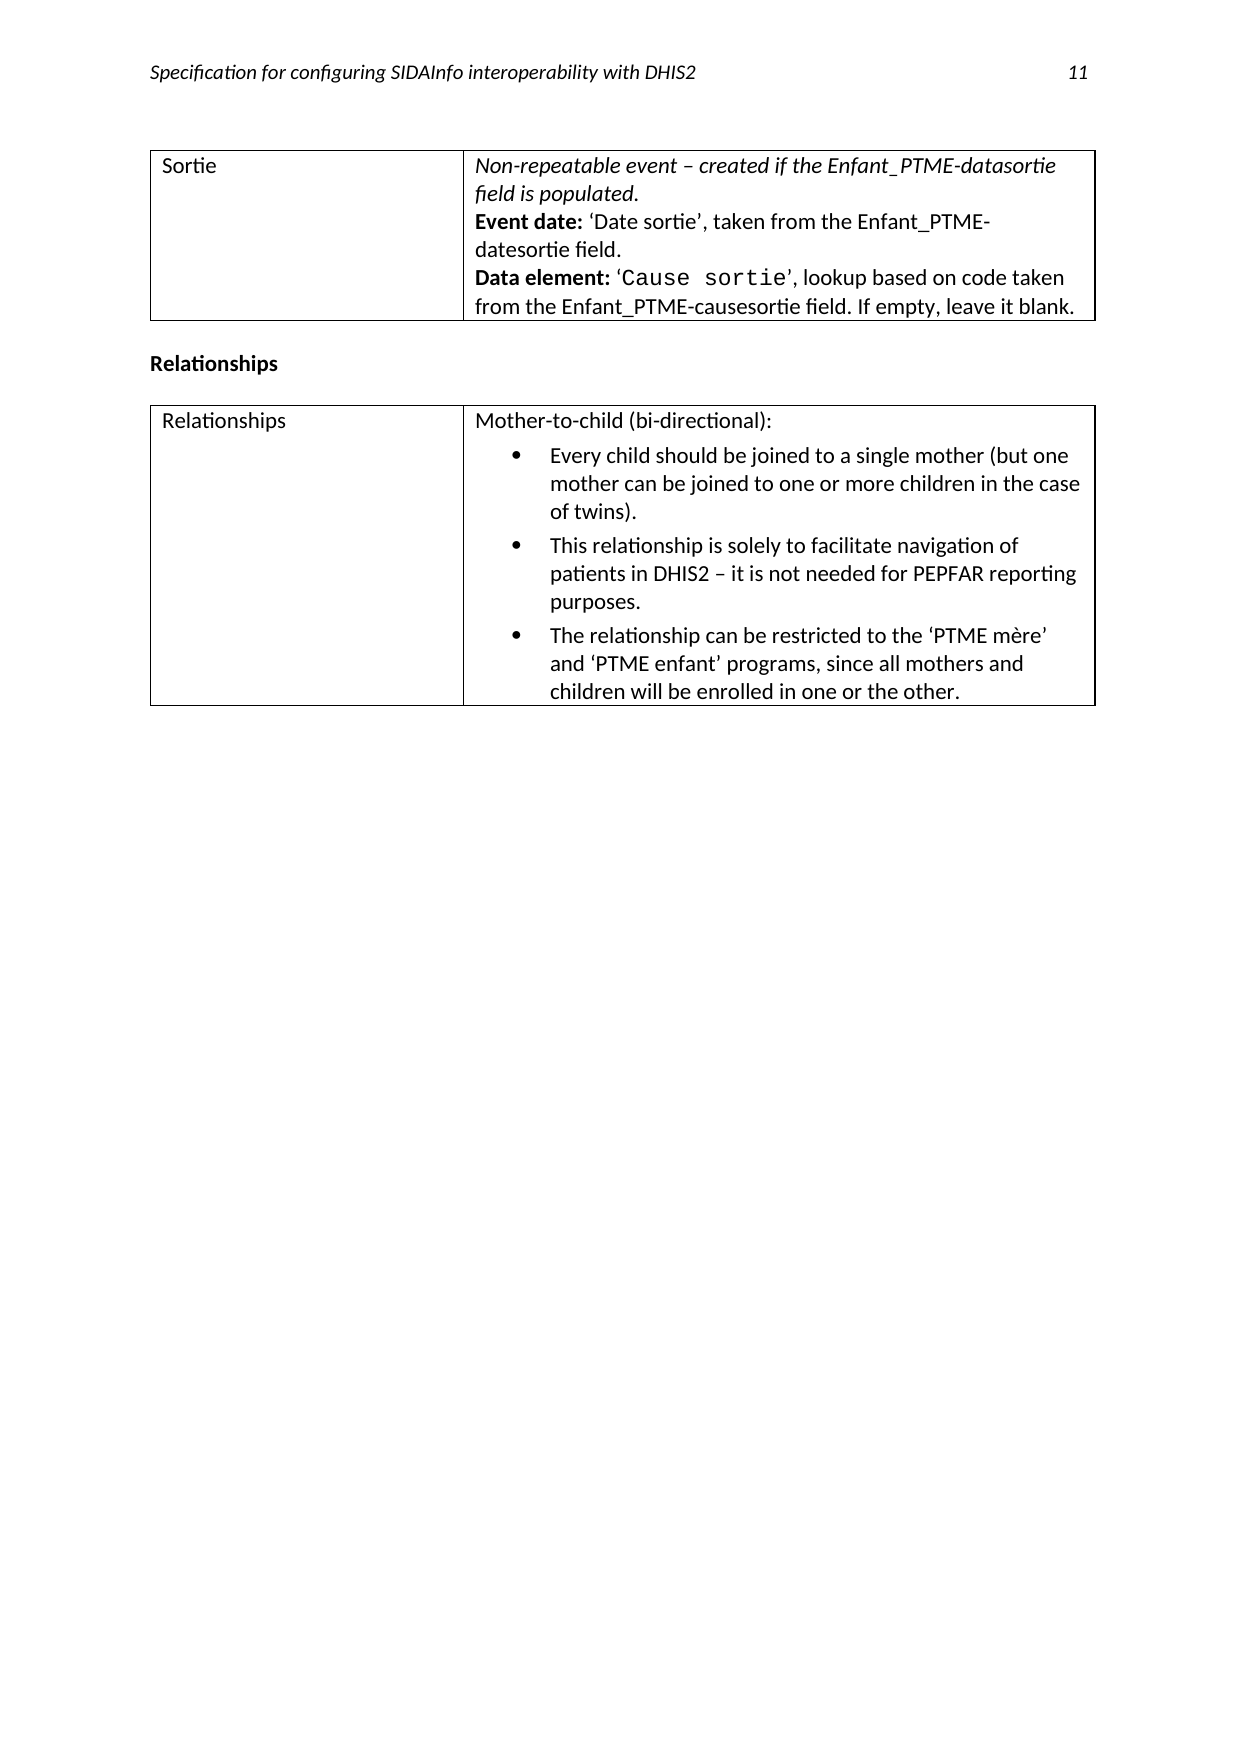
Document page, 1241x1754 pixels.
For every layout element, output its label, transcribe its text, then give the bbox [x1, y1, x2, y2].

table_cell Sortie [151, 151, 463, 320]
table_cell Non-repeatable event – created if the Enfant_PTME-datasortie field is populated. Event date: ‘Date sortie’, taken from the Enfant_PTME-datesortie field. Data element: ‘Cause sortie’, lookup based on code taken from the Enfant_PTME-causesortie field. If empty, leave it blank. [464, 151, 1094, 320]
text Relationships [150, 349, 1090, 377]
table_header Mother-to-child (bi-directional): Every child should be joined to a single mother (but one mother can be joined to one or more children in the case of twins). This relationship is solely to facilitate navigation of patients in DHIS2 – it is not needed for PEPFAR reporting purposes. The relationship can be restricted to the ‘PTME mère’ and ‘PTME enfant’ programs, since all mothers and children will be enrolled in one or the other. [464, 406, 1094, 705]
table_header Relationships [151, 406, 463, 705]
